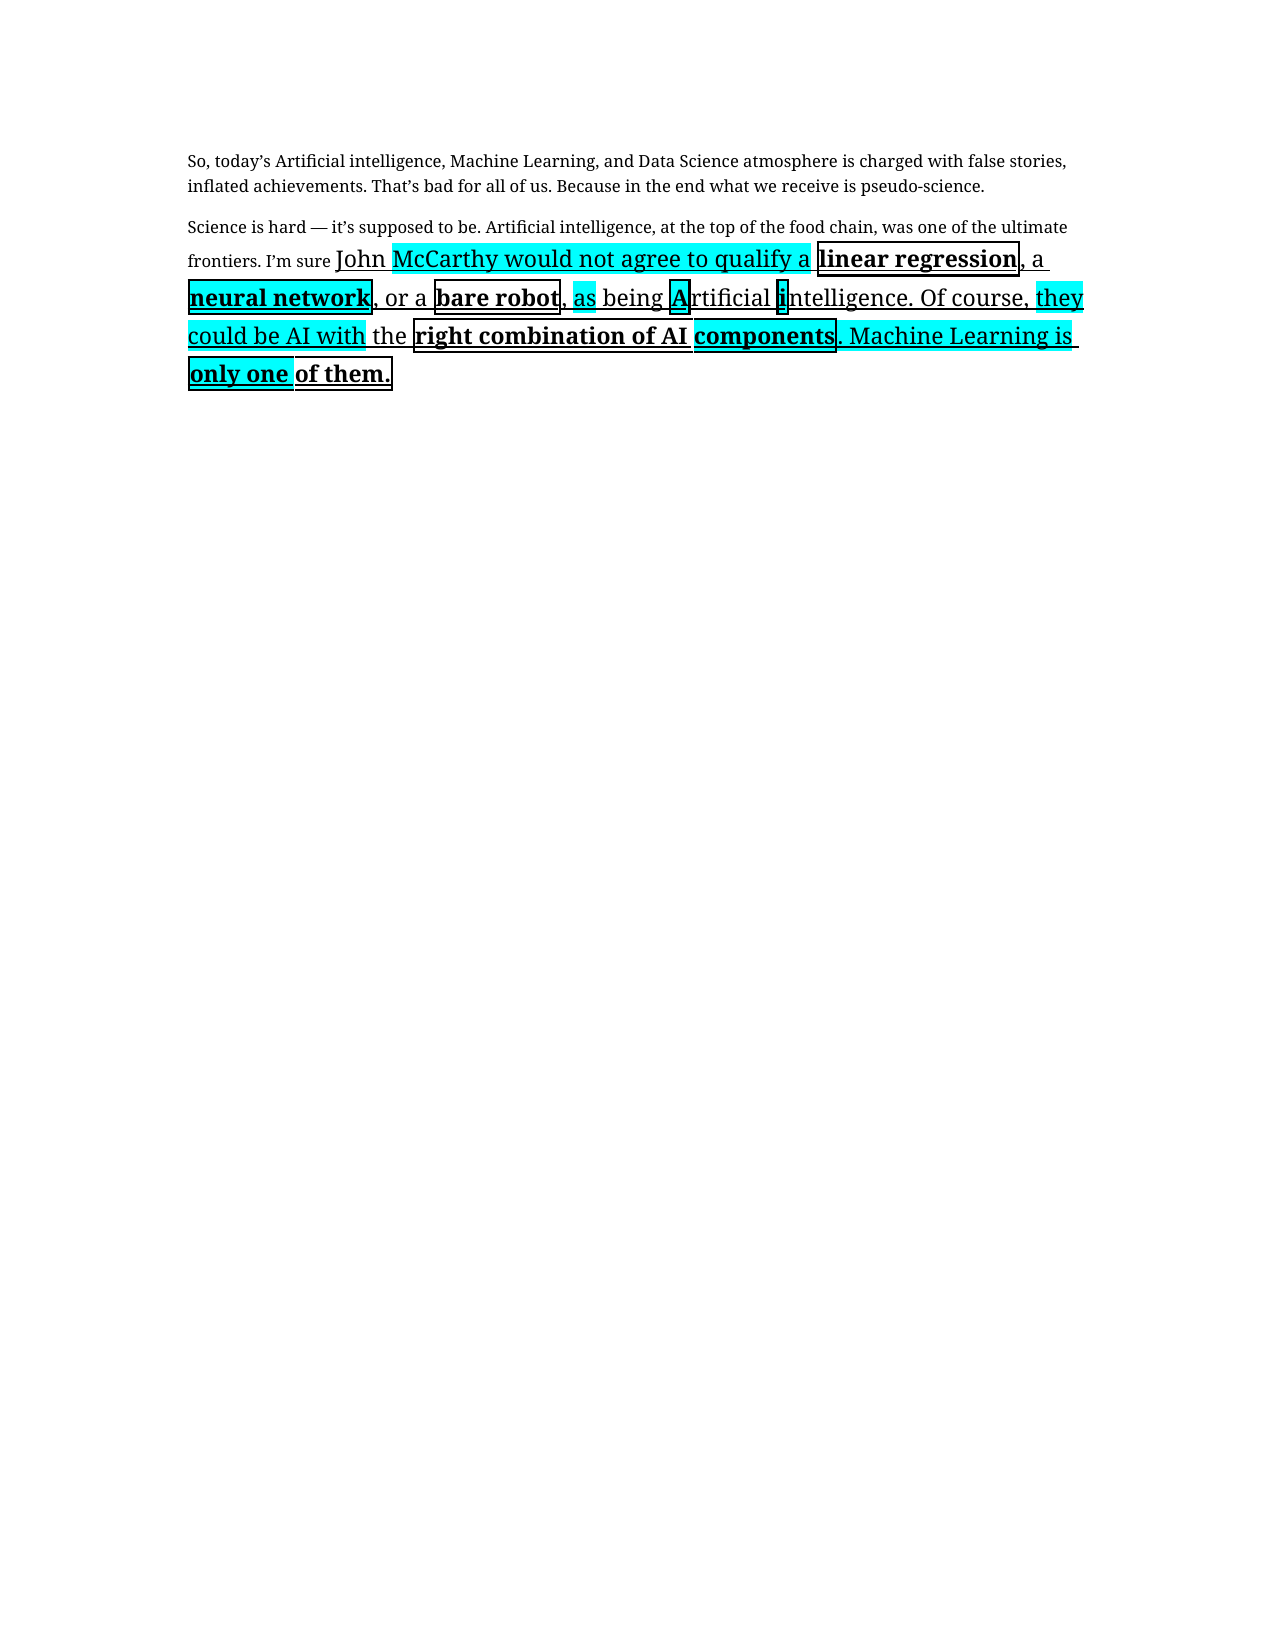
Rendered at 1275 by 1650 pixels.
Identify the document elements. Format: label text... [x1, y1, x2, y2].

text So, today’s Artificial intelligence, Machine Learning, and Data Science atmosphere is charged with false stories, inflated achievements. That’s bad for all of us. Because in the end what we receive is pseudo-science. [187, 150, 1087, 197]
text Science is hard — it’s supposed to be. Artificial intelligence, at the top of the food chain, was one of the ultimate frontiers. I’m sure John McCarthy would not agree to qualify a linear regression, a neural network, or a bare robot, as being Artificial intelligence. Of course, they could be AI with the right combination of AI components. Machine Learning is only one of them. [187, 216, 1087, 391]
